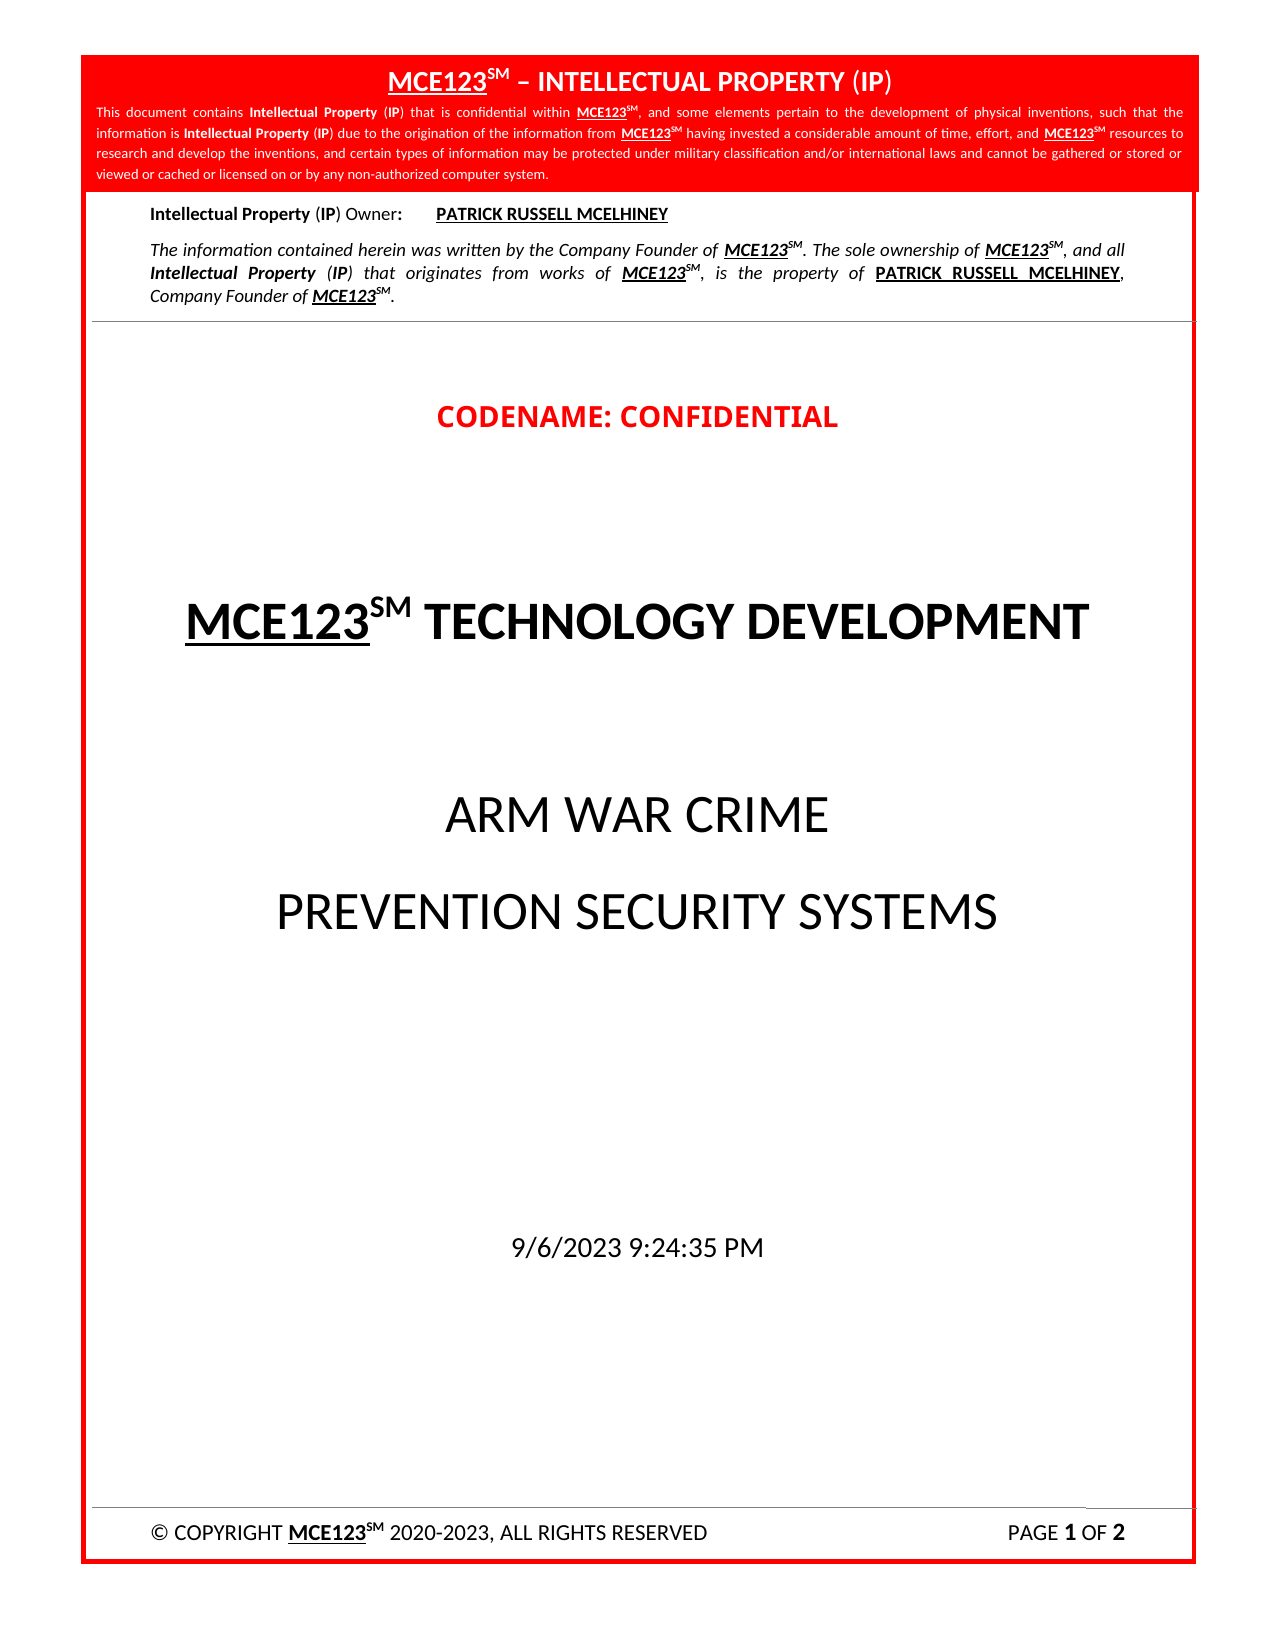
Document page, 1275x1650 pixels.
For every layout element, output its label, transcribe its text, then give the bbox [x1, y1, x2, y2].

text CODENAME: CONFIDENTIAL [150, 396, 1125, 436]
text ARM WAR CRIME [150, 780, 1125, 846]
text 9/6/2023 9:24:35 PM [150, 1229, 1125, 1265]
text PREVENTION SECURITY SYSTEMS [150, 877, 1125, 943]
text MCE123SM TECHNOLOGY DEVELOPMENT [150, 586, 1125, 653]
